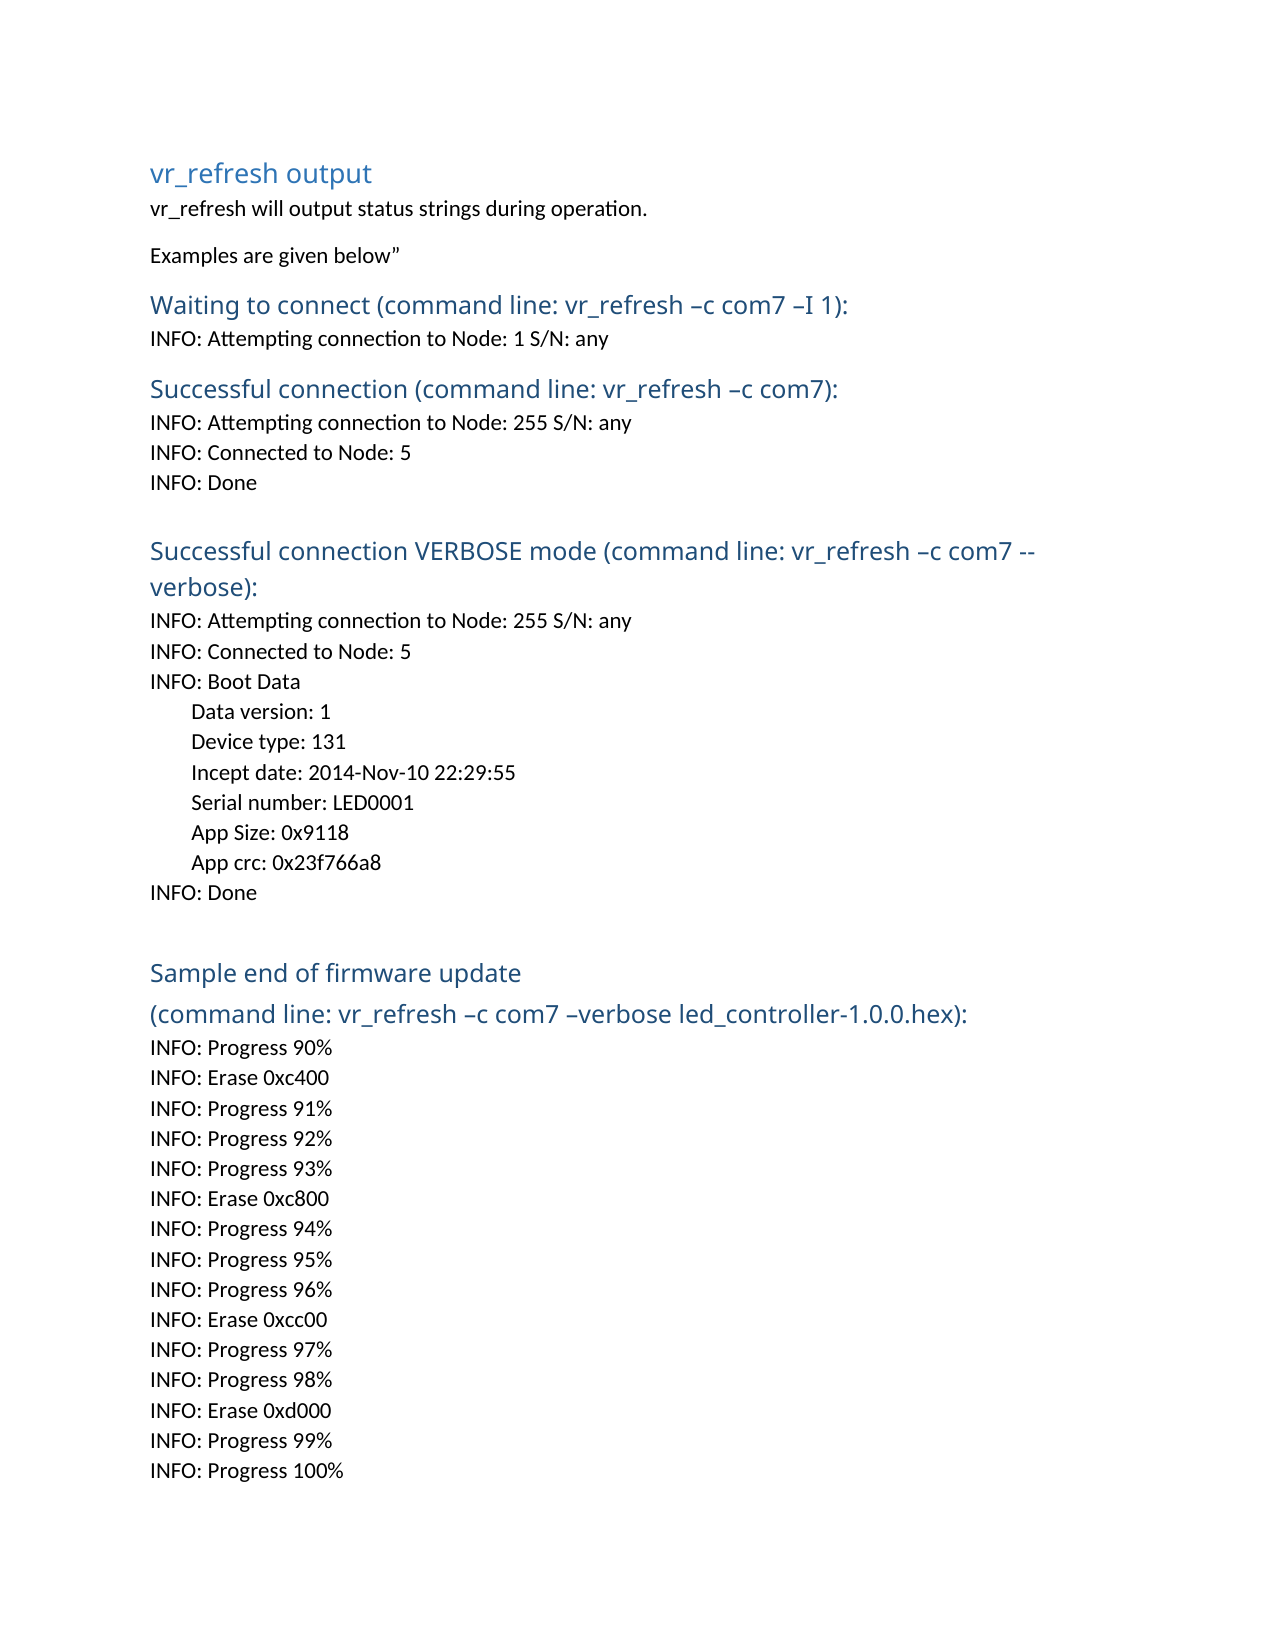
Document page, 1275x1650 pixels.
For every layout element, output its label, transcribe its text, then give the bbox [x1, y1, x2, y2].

text INFO: Progress 93% [150, 1154, 1125, 1182]
text Incept date: 2014-Nov-10 22:29:55 [150, 758, 1125, 786]
text INFO: Progress 96% [150, 1275, 1125, 1303]
text INFO: Erase 0xcc00 [150, 1305, 1125, 1333]
text INFO: Connected to Node: 5 [150, 637, 1125, 665]
text INFO: Connected to Node: 5 [150, 438, 1125, 466]
text INFO: Progress 98% [150, 1366, 1125, 1394]
text Data version: 1 [150, 697, 1125, 725]
text INFO: Progress 90% [150, 1033, 1125, 1061]
text vr_refresh will output status strings during operation. [150, 194, 1125, 222]
text INFO: Done [150, 468, 1125, 497]
text INFO: Attempting connection to Node: 255 S/N: any [150, 607, 1125, 635]
text INFO: Erase 0xc400 [150, 1063, 1125, 1092]
subtitle (command line: vr_refresh –c com7 –verbose led_controller-1.0.0.hex): [150, 997, 1125, 1031]
text INFO: Progress 97% [150, 1335, 1125, 1363]
text INFO: Progress 100% [150, 1456, 1125, 1484]
subtitle Successful connection VERBOSE mode (command line: vr_refresh –c com7 --verbose): [150, 533, 1125, 604]
subtitle Successful connection (command line: vr_refresh –c com7): [150, 371, 1125, 405]
text Device type: 131 [150, 727, 1125, 756]
text Serial number: LED0001 [150, 788, 1125, 816]
text INFO: Progress 95% [150, 1245, 1125, 1273]
subtitle vr_refresh output [150, 154, 1125, 191]
subtitle Sample end of firmware update [150, 956, 1125, 990]
text INFO: Progress 94% [150, 1214, 1125, 1243]
text INFO: Done [150, 878, 1125, 907]
text INFO: Progress 92% [150, 1124, 1125, 1152]
text INFO: Attempting connection to Node: 255 S/N: any [150, 408, 1125, 436]
subtitle Waiting to connect (command line: vr_refresh –c com7 –I 1): [150, 288, 1125, 322]
text App crc: 0x23f766a8 [150, 848, 1125, 876]
text App Size: 0x9118 [150, 818, 1125, 846]
text INFO: Attempting connection to Node: 1 S/N: any [150, 324, 1125, 352]
text INFO: Progress 91% [150, 1094, 1125, 1122]
text INFO: Boot Data [150, 667, 1125, 695]
text INFO: Erase 0xc800 [150, 1184, 1125, 1212]
text INFO: Erase 0xd000 [150, 1396, 1125, 1424]
text Examples are given below” [150, 241, 1125, 269]
text INFO: Progress 99% [150, 1426, 1125, 1454]
